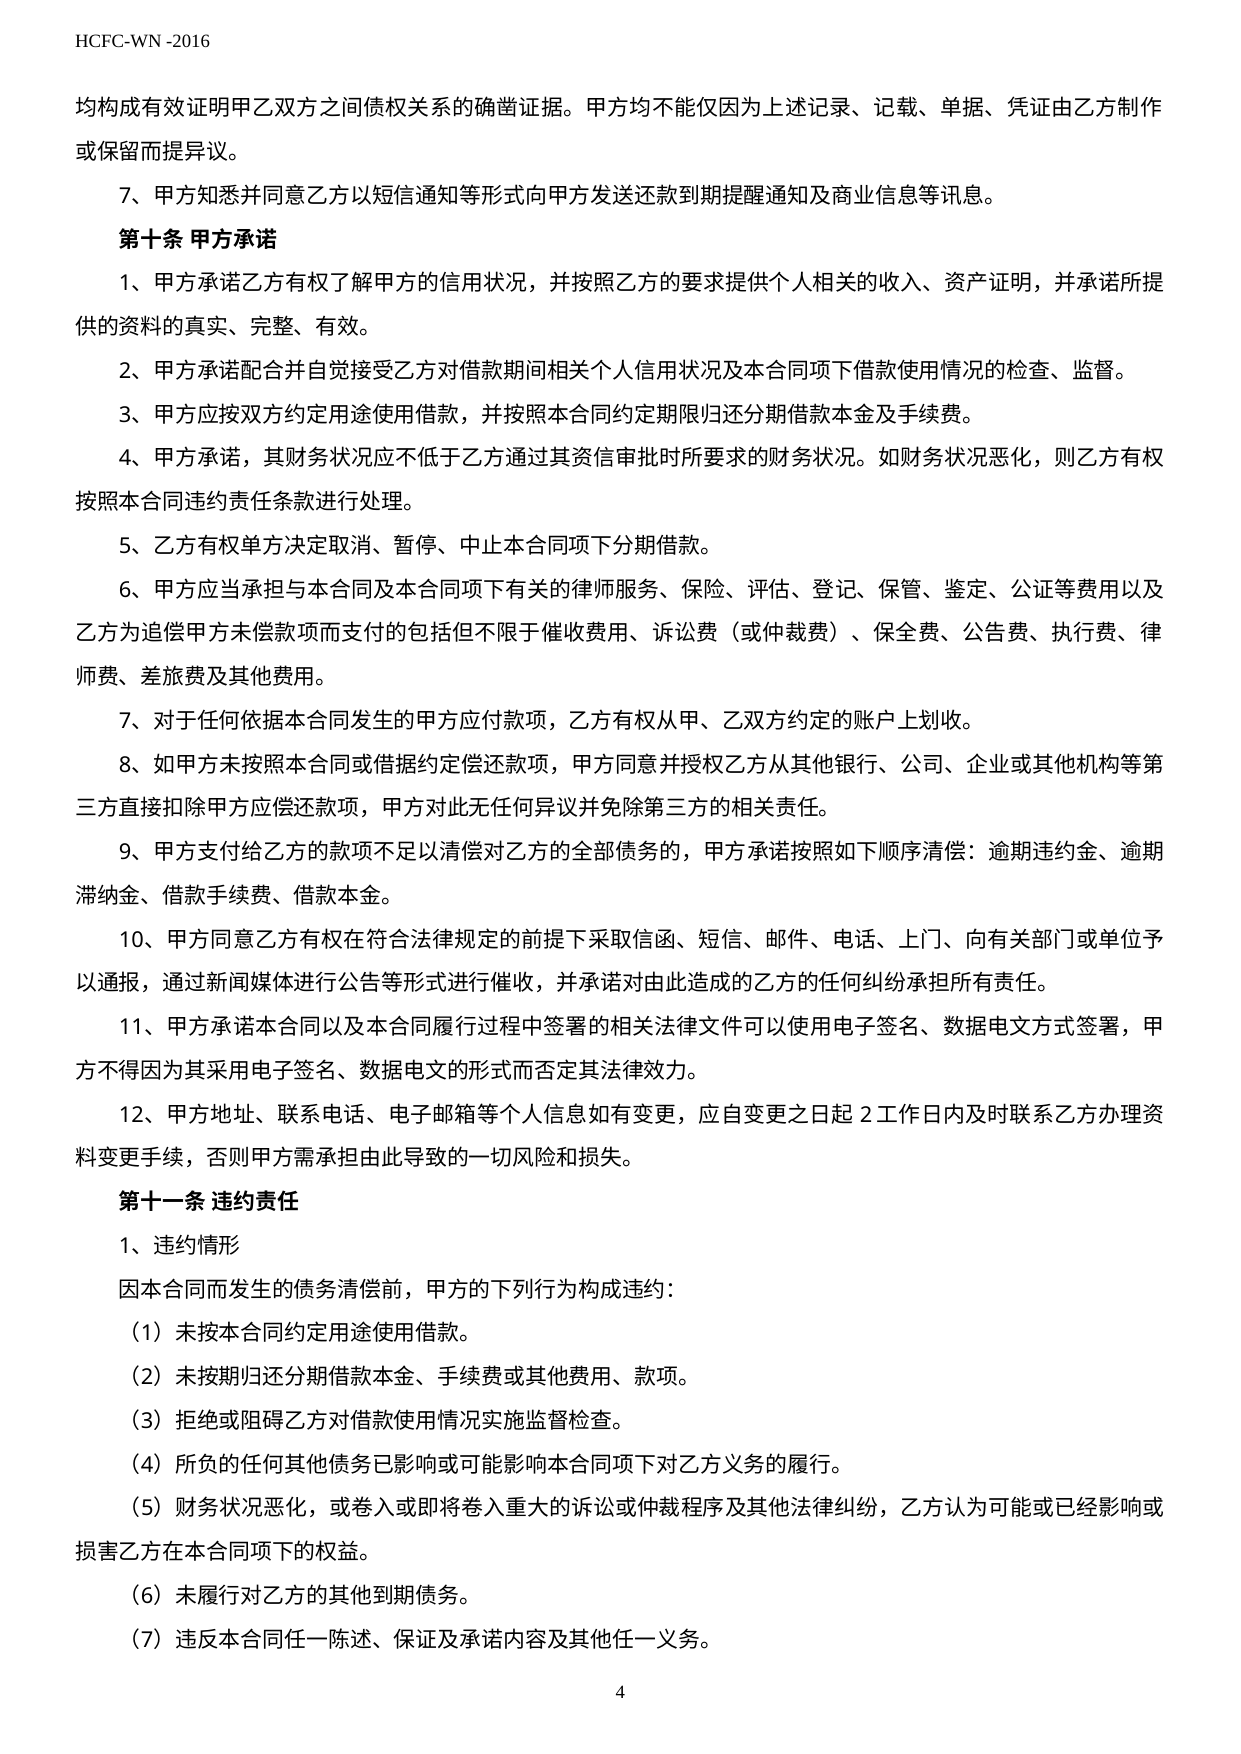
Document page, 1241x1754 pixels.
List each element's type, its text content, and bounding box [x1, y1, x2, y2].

text 第十条 甲方承诺 [75, 212, 1165, 256]
text 因本合同而发生的债务清偿前，甲方的下列行为构成违约： [75, 1262, 1165, 1306]
text （7）违反本合同任一陈述、保证及承诺内容及其他任一义务。 [75, 1612, 1165, 1656]
text 7、甲方知悉并同意乙方以短信通知等形式向甲方发送还款到期提醒通知及商业信息等讯息。 [75, 168, 1165, 212]
text 2、甲方承诺配合并自觉接受乙方对借款期间相关个人信用状况及本合同项下借款使用情况的检查、监督。 [75, 343, 1165, 387]
text 11、甲方承诺本合同以及本合同履行过程中签署的相关法律文件可以使用电子签名、数据电文方式签署，甲方不得因为其采用电子签名、数据电文的形式而否定其法律效力。 [75, 999, 1165, 1087]
text （5）财务状况恶化，或卷入或即将卷入重大的诉讼或仲裁程序及其他法律纠纷，乙方认为可能或已经影响或损害乙方在本合同项下的权益。 [75, 1481, 1165, 1568]
text 3、甲方应按双方约定用途使用借款，并按照本合同约定期限归还分期借款本金及手续费。 [75, 387, 1165, 431]
text 7、对于任何依据本合同发生的甲方应付款项，乙方有权从甲、乙双方约定的账户上划收。 [75, 693, 1165, 737]
text （2）未按期归还分期借款本金、手续费或其他费用、款项。 [75, 1349, 1165, 1393]
text （3）拒绝或阻碍乙方对借款使用情况实施监督检查。 [75, 1393, 1165, 1437]
text 8、如甲方未按照本合同或借据约定偿还款项，甲方同意并授权乙方从其他银行、公司、企业或其他机构等第三方直接扣除甲方应偿还款项，甲方对此无任何异议并免除第三方的相关责任。 [75, 737, 1165, 824]
text 9、甲方支付给乙方的款项不足以清偿对乙方的全部债务的，甲方承诺按照如下顺序清偿：逾期违约金、逾期滞纳金、借款手续费、借款本金。 [75, 824, 1165, 912]
text （1）未按本合同约定用途使用借款。 [75, 1306, 1165, 1349]
text 10、甲方同意乙方有权在符合法律规定的前提下采取信函、短信、邮件、电话、上门、向有关部门或单位予以通报，通过新闻媒体进行公告等形式进行催收，并承诺对由此造成的乙方的任何纠纷承担所有责任。 [75, 912, 1165, 999]
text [75, 81, 1165, 168]
text 第十一条 违约责任 [75, 1174, 1165, 1218]
text （4）所负的任何其他债务已影响或可能影响本合同项下对乙方义务的履行。 [75, 1437, 1165, 1481]
text 1、甲方承诺乙方有权了解甲方的信用状况，并按照乙方的要求提供个人相关的收入、资产证明，并承诺所提供的资料的真实、完整、有效。 [75, 256, 1165, 343]
text 6、甲方应当承担与本合同及本合同项下有关的律师服务、保险、评估、登记、保管、鉴定、公证等费用以及乙方为追偿甲方未偿款项而支付的包括但不限于催收费用、诉讼费（或仲裁费）、保全费、公告费、执行费、律师费、差旅费及其他费用。 [75, 562, 1165, 693]
text 4、甲方承诺，其财务状况应不低于乙方通过其资信审批时所要求的财务状况。如财务状况恶化，则乙方有权按照本合同违约责任条款进行处理。 [75, 431, 1165, 518]
text 1、违约情形 [75, 1218, 1165, 1262]
text 5、乙方有权单方决定取消、暂停、中止本合同项下分期借款。 [75, 518, 1165, 562]
text （6）未履行对乙方的其他到期债务。 [75, 1568, 1165, 1612]
text 12、甲方地址、联系电话、电子邮箱等个人信息如有变更，应自变更之日起2工作日内及时联系乙方办理资料变更手续，否则甲方需承担由此导致的一切风险和损失。 [75, 1087, 1165, 1174]
